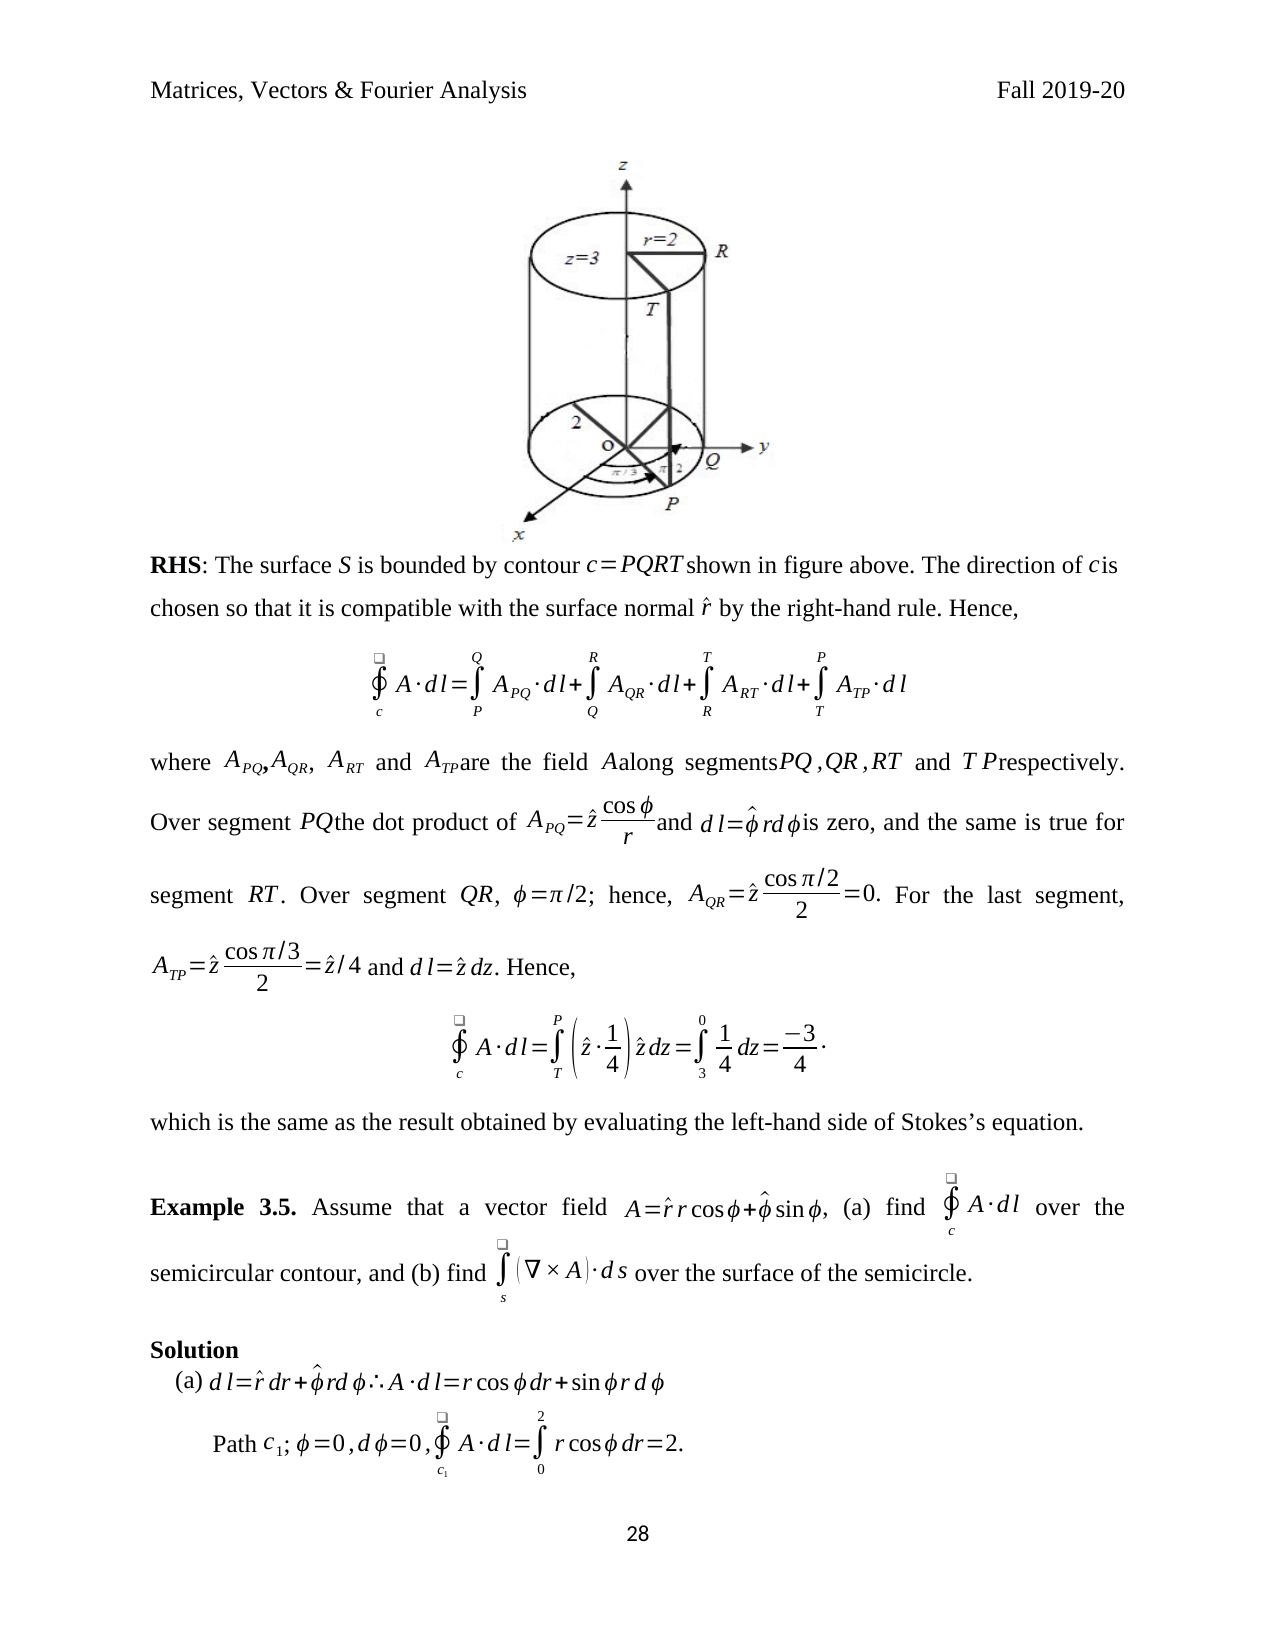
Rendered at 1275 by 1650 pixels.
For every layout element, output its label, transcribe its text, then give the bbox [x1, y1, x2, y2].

text Solution [150, 1335, 1125, 1364]
text Path ; [150, 1407, 1125, 1480]
text where ,, and are the field along segments and respectively. Over segment the dot product of and is zero, and the same is true for segment . Over segment , ; hence, For the last segment, and . Hence, [150, 746, 1125, 997]
text (a) [150, 1364, 1125, 1395]
text which is the same as the result obtained by evaluating the left-hand side of Stokes’s equation. [150, 1107, 1125, 1136]
picture [499, 150, 776, 550]
text Example 3.5. Assume that a vector field , (a) find over the semicircular contour, and (b) find over the surface of the semicircle. [150, 1173, 1125, 1306]
text RHS: The surface S is bounded by contour shown in figure above. The direction of is chosen so that it is compatible with the surface normal by the right-hand rule. Hence, [150, 550, 1125, 622]
